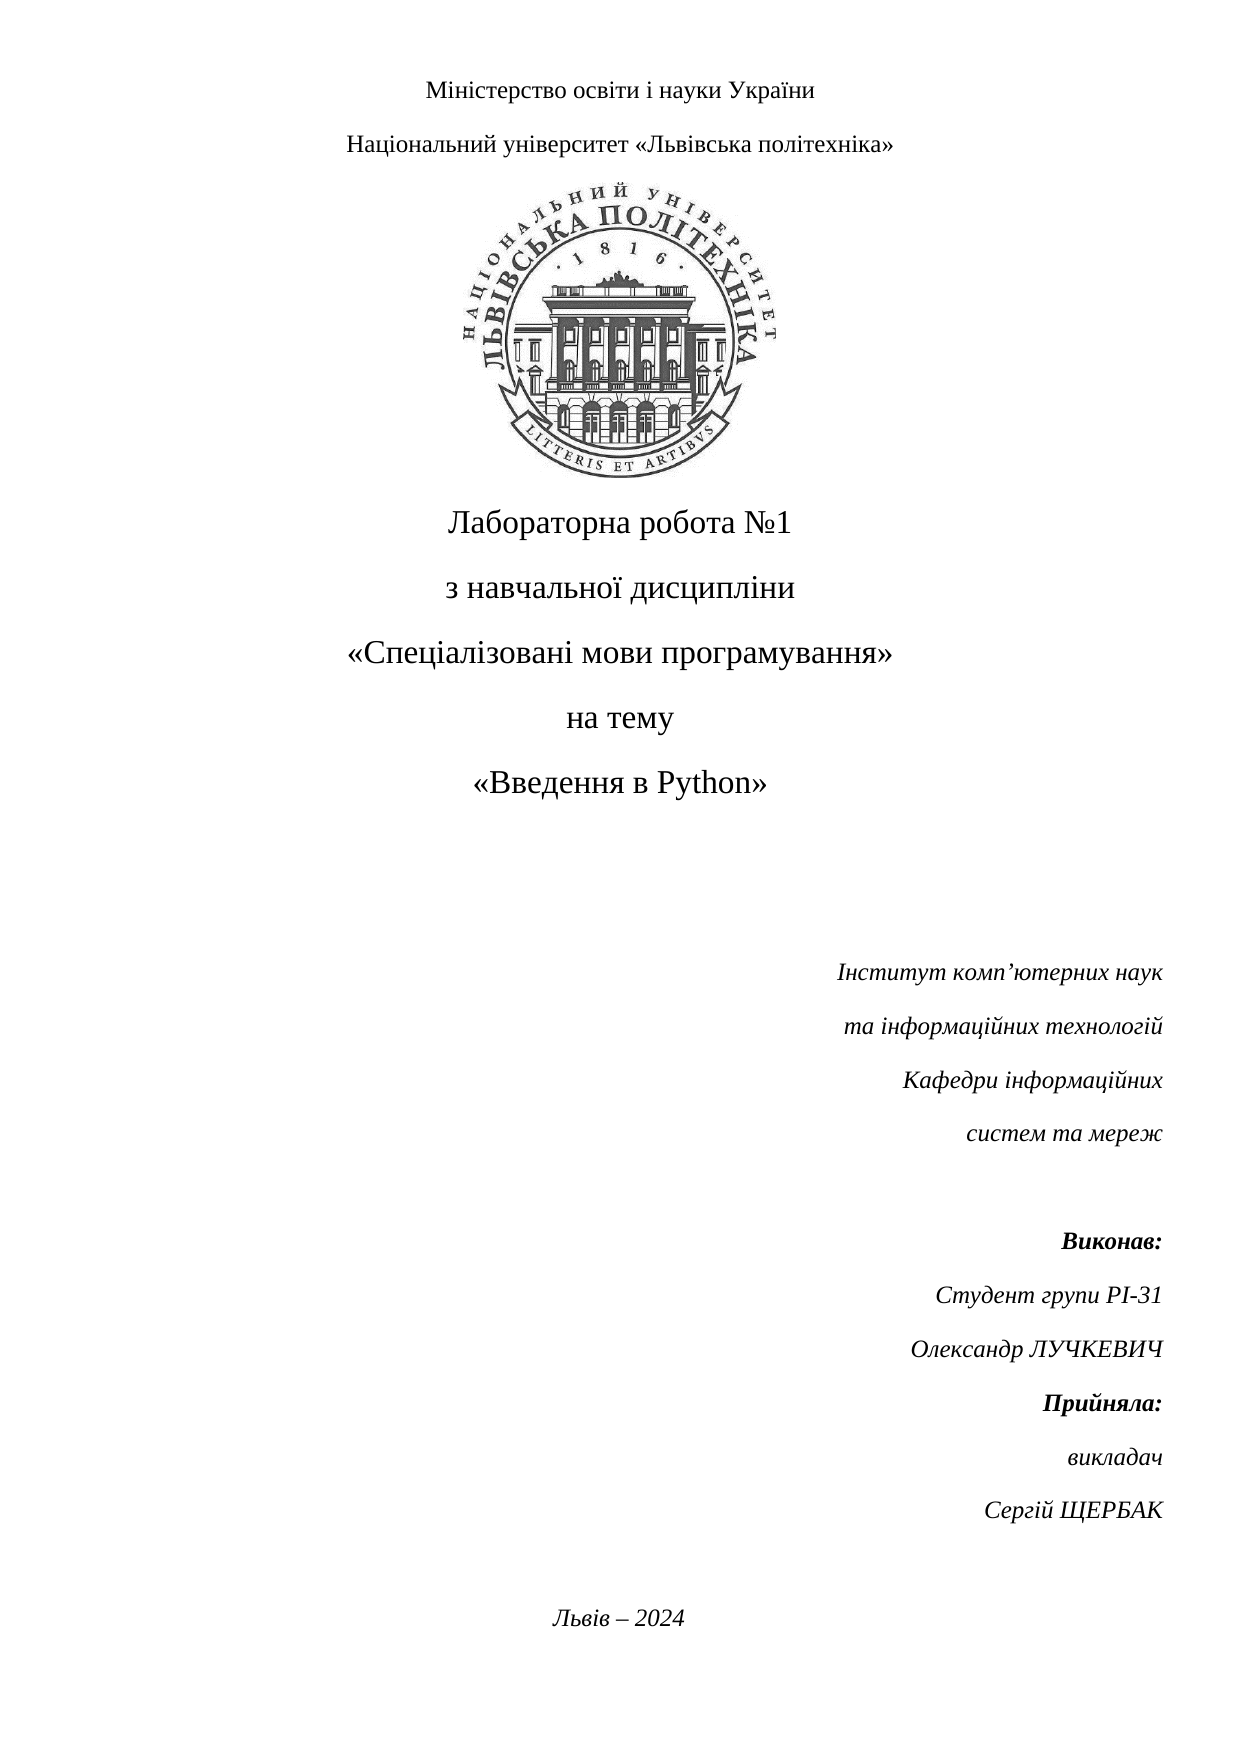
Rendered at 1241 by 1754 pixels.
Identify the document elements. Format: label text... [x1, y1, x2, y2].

text Лабораторна робота №1 [75, 503, 1165, 541]
text систем та мереж [75, 1118, 1165, 1147]
text «Введення в Python» [75, 762, 1165, 801]
text Інститут комп’ютерних наук [75, 957, 1165, 986]
picture [463, 182, 776, 478]
text Прийняла: [75, 1388, 1165, 1417]
text з навчальної дисципліни [75, 568, 1165, 606]
text Львів – 2024 [75, 1603, 1165, 1632]
text на тему [75, 697, 1165, 736]
text Студент групи РІ-31 [75, 1280, 1165, 1309]
text Міністерство освіти і науки України [75, 75, 1165, 104]
text Олександр ЛУЧКЕВИЧ [75, 1334, 1165, 1363]
text Cергій ЩЕРБАК [75, 1496, 1165, 1524]
text Кафедри інформаційних [75, 1065, 1165, 1093]
text «Спеціалізовані мови програмування» [75, 632, 1165, 671]
text Національний університет «Львівська політехніка» [75, 129, 1165, 158]
text та інформаційних технологій [75, 1011, 1165, 1039]
text Виконав: [75, 1226, 1165, 1255]
text викладач [75, 1442, 1165, 1470]
